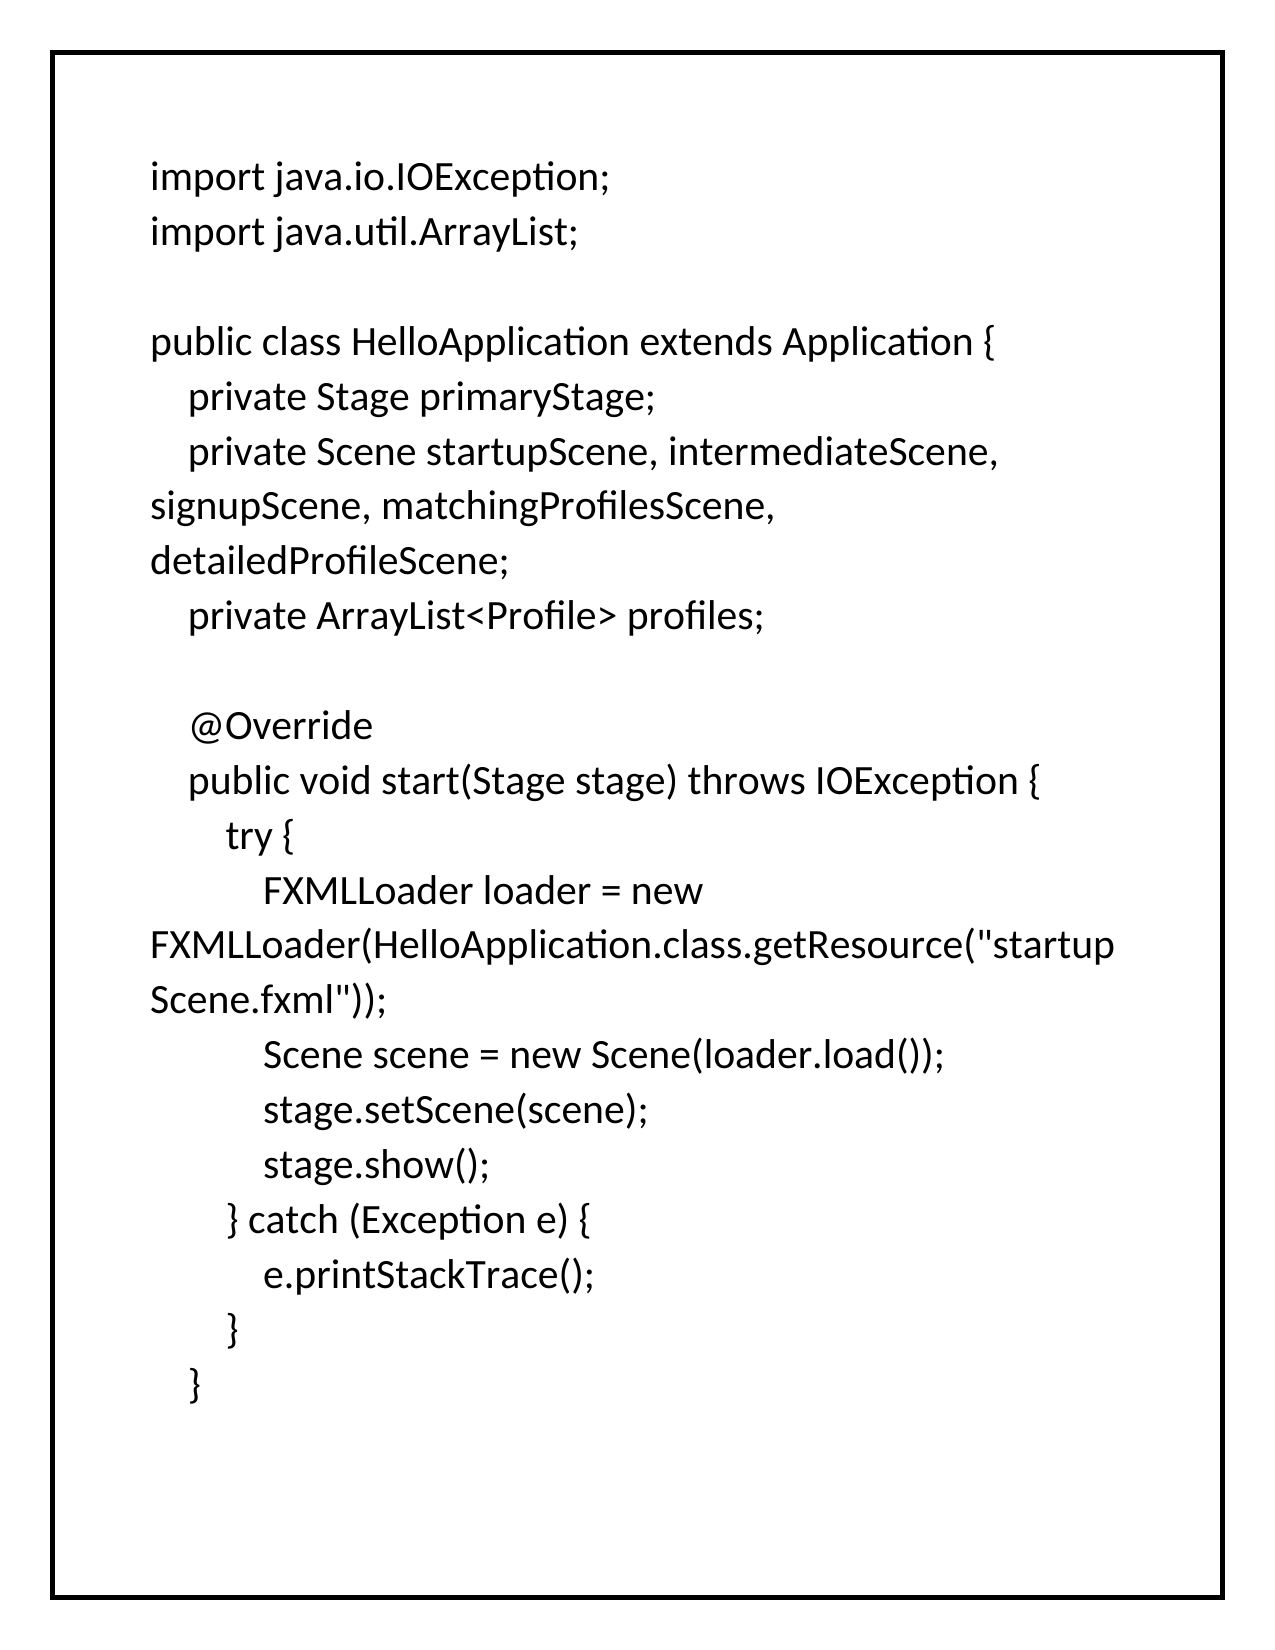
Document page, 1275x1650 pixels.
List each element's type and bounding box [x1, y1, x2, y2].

text [150, 150, 1125, 1463]
